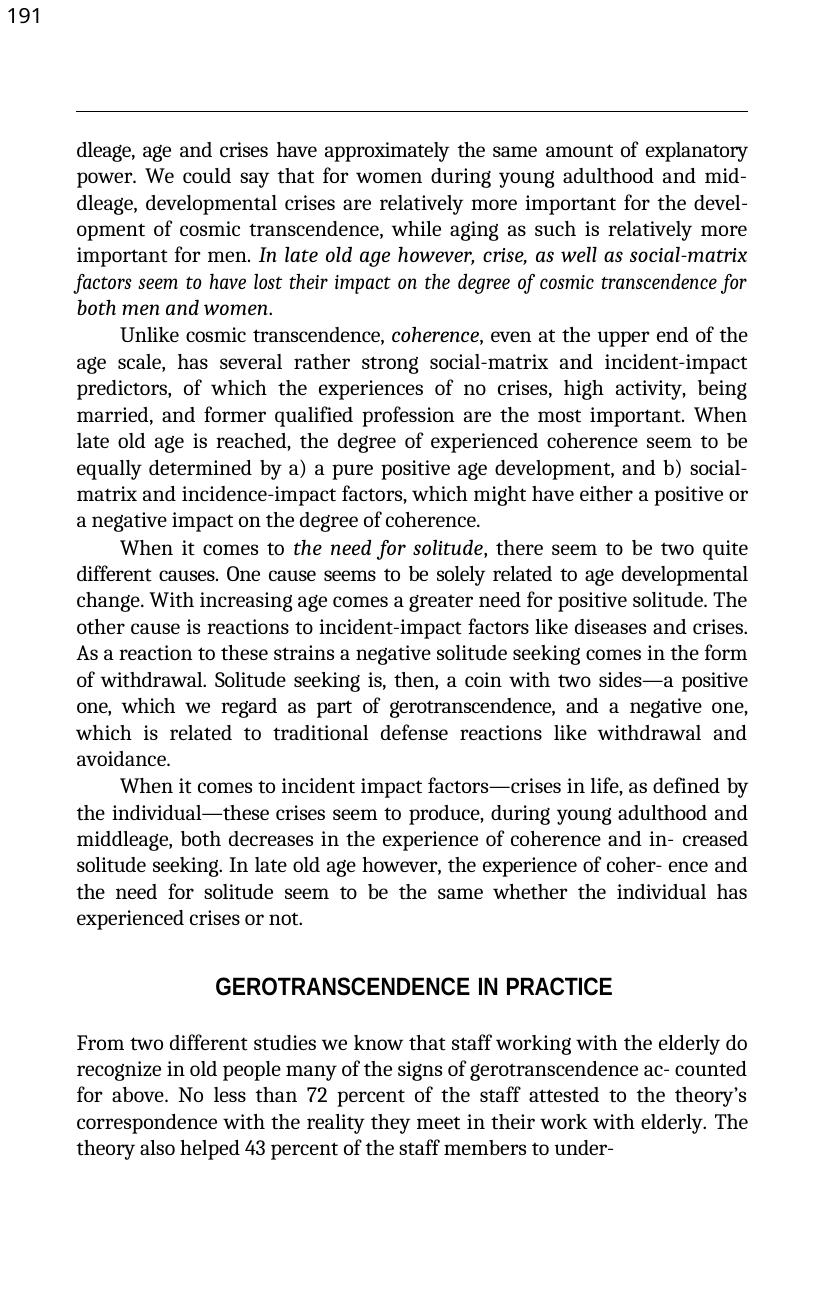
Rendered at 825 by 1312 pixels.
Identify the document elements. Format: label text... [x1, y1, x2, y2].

text When it comes to the need for solitude, there seem to be two quite different causes. One cause seems to be solely related to age developmental change. With increasing age comes a greater need for positive solitude. The other cause is reactions to incident-impact factors like diseases and crises. As a reaction to these strains a negative solitude seeking comes in the form of withdrawal. Solitude seeking is, then, a coin with two sides—a positive one, which we regard as part of gerotranscendence, and a negative one, which is related to traditional defense reactions like withdrawal and avoidance. [76, 535, 748, 772]
subtitle GEROTRANSCENDENCE IN PRACTICE [215, 972, 750, 1001]
text When it comes to incident impact factors—crises in life, as defined by the individual—these crises seem to produce, during young adulthood and middleage, both decreases in the experience of coherence and in- creased solitude seeking. In late old age however, the experience of coher- ence and the need for solitude seem to be the same whether the individual has experienced crises or not. [76, 774, 748, 931]
text dleage, age and crises have approximately the same amount of explanatory power. We could say that for women during young adulthood and mid- dleage, developmental crises are relatively more important for the devel- opment of cosmic transcendence, while aging as such is relatively more important for men. In late old age however, crise, as well as social-matrix factors seem to have lost their impact on the degree of cosmic transcendence for both men and women. [76, 137, 748, 321]
text Unlike cosmic transcendence, coherence, even at the upper end of the age scale, has several rather strong social-matrix and incident-impact predictors, of which the experiences of no crises, high activity, being married, and former qualified profession are the most important. When late old age is reached, the degree of experienced coherence seem to be equally determined by a) a pure positive age development, and b) social- matrix and incidence-impact factors, which might have either a positive or a negative impact on the degree of coherence. [76, 323, 748, 533]
text From two different studies we know that staff working with the elderly do recognize in old people many of the signs of gerotranscendence ac- counted for above. No less than 72 percent of the staff attested to the theory’s correspondence with the reality they meet in their work with elderly. The theory also helped 43 percent of the staff members to under- [76, 1030, 748, 1161]
